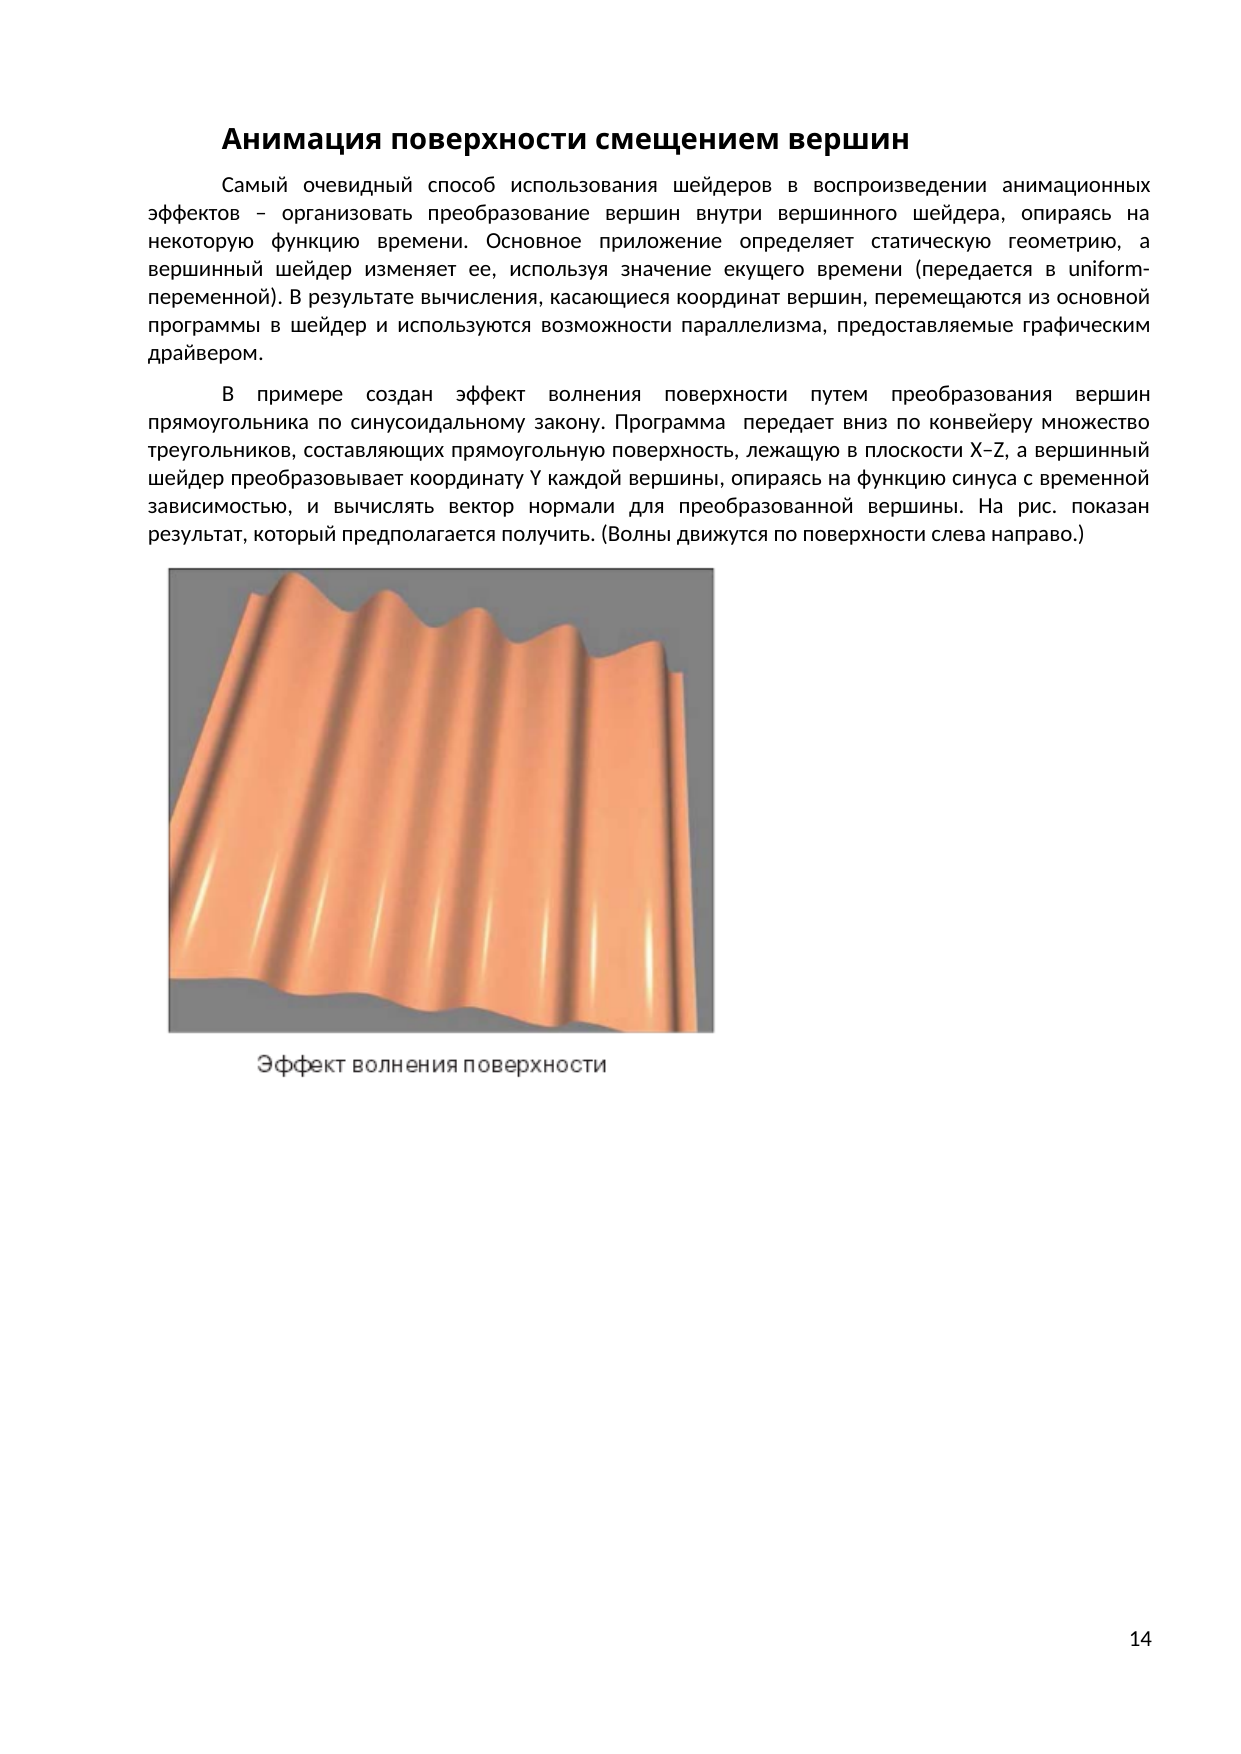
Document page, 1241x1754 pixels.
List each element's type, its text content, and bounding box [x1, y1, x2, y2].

picture [147, 559, 734, 1085]
text Самый очевидный способ использования шейдеров в воспроизведении анимационных эффектов – организовать преобразование вершин внутри вершинного шейдера, опираясь на некоторую функцию времени. Основное приложение определяет статическую геометрию, а вершинный шейдер изменяет ее, используя значение екущего времени (передается в uniform-переменной). В результате вычисления, касающиеся координат вершин, перемещаются из основной программы в шейдер и используются возможности параллелизма, предоставляемые графическим драйвером. [148, 170, 1152, 366]
text В примере создан эффект волнения поверхности путем преобразования вершин прямоугольника по синусоидальному закону. Программа передает вниз по конвейеру множество треугольников, составляющих прямоугольную поверхность, лежащую в плоскости X–Z, а вершинный шейдер преобразовывает координату Y каждой вершины, опираясь на функцию синуса с временной зависимостью, и вычислять вектор нормали для преобразованной вершины. На рис. показан результат, который предполагается получить. (Волны движутся по поверхности слева направо.) [148, 379, 1152, 547]
subtitle Анимация поверхности смещением вершин [148, 118, 1152, 158]
